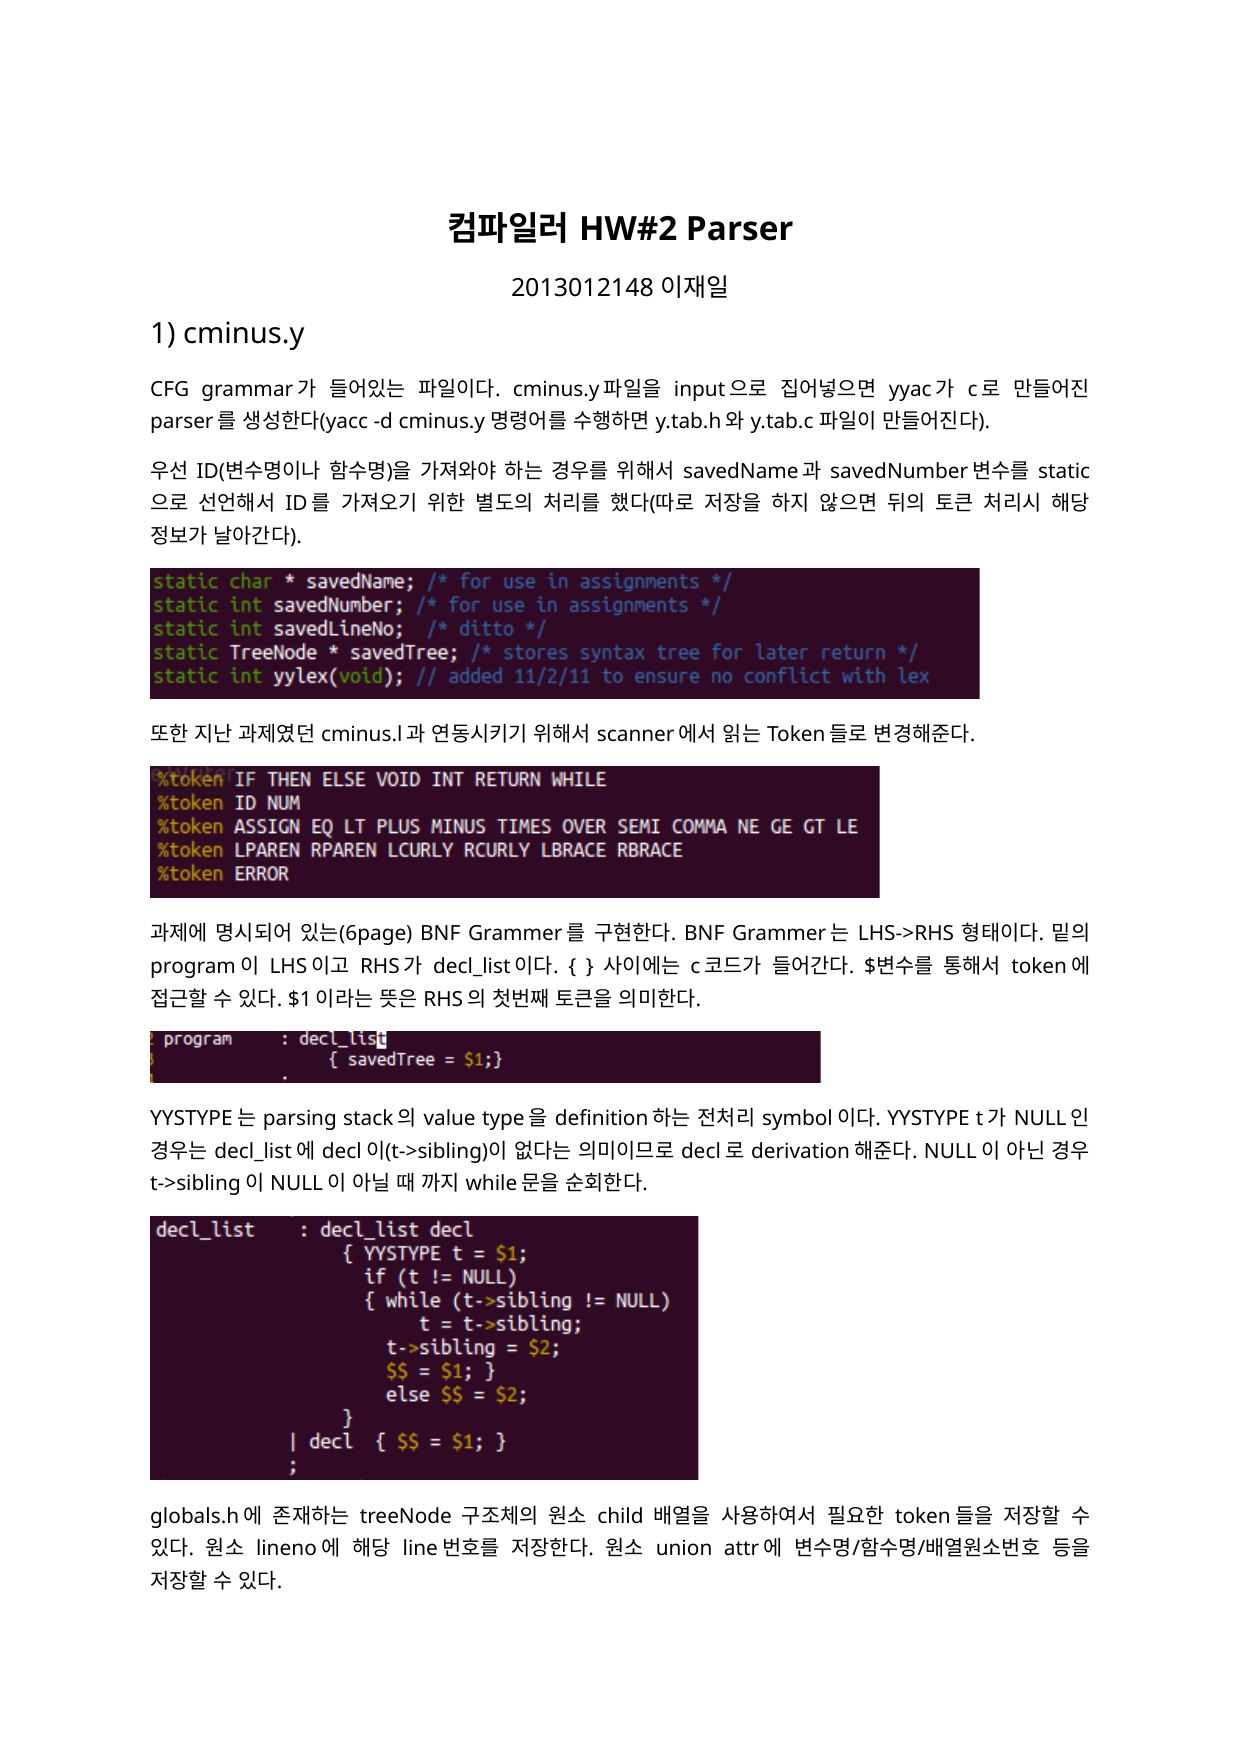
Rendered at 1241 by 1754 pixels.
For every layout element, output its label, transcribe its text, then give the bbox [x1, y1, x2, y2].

text CFG grammar가 들어있는 파일이다. cminus.y파일을 input으로 집어넣으면 yyac가 c로 만들어진 parser를 생성한다(yacc -d cminus.y 명령어를 수행하면 y.tab.h와 y.tab.c 파일이 만들어진다). [150, 372, 1090, 435]
picture [150, 1031, 821, 1083]
text 과제에 명시되어 있는(6page) BNF Grammer를 구현한다. BNF Grammer는 LHS->RHS 형태이다. 밑의 program이 LHS이고 RHS가 decl_list이다. { } 사이에는 c코드가 들어간다. $변수를 통해서 token에 접근할 수 있다. $1이라는 뜻은 RHS의 첫번째 토큰을 의미한다. [150, 917, 1090, 1012]
title 컴파일러 HW#2 Parser [150, 202, 1090, 251]
text 우선 ID(변수명이나 함수명)을 가져와야 하는 경우를 위해서 savedName과 savedNumber변수를 static으로 선언해서 ID를 가져오기 위한 별도의 처리를 했다(따로 저장을 하지 않으면 뒤의 토큰 처리시 해당 정보가 날아간다). [150, 454, 1090, 549]
picture [150, 766, 880, 898]
text globals.h에 존재하는 treeNode 구조체의 원소 child 배열을 사용하여서 필요한 token들을 저장할 수 있다. 원소 lineno에 해당 line번호를 저장한다. 원소 union attr에 변수명/함수명/배열원소번호 등을 저장할 수 있다. [150, 1499, 1090, 1594]
text YYSTYPE는 parsing stack의 value type을 definition하는 전처리 symbol이다. YYSTYPE t가 NULL인 경우는 decl_list에 decl이(t->sibling)이 없다는 의미이므로 decl로 derivation해준다. NULL이 아닌 경우 t->sibling이 NULL이 아닐 때 까지 while문을 순회한다. [150, 1101, 1090, 1197]
text 또한 지난 과제였던 cminus.l과 연동시키기 위해서 scanner에서 읽는 Token들로 변경해준다. [150, 717, 1090, 747]
subtitle 2013012148 이재일 [150, 267, 1090, 303]
picture [150, 1216, 699, 1480]
subtitle 1) cminus.y [150, 312, 1090, 352]
picture [150, 568, 980, 699]
